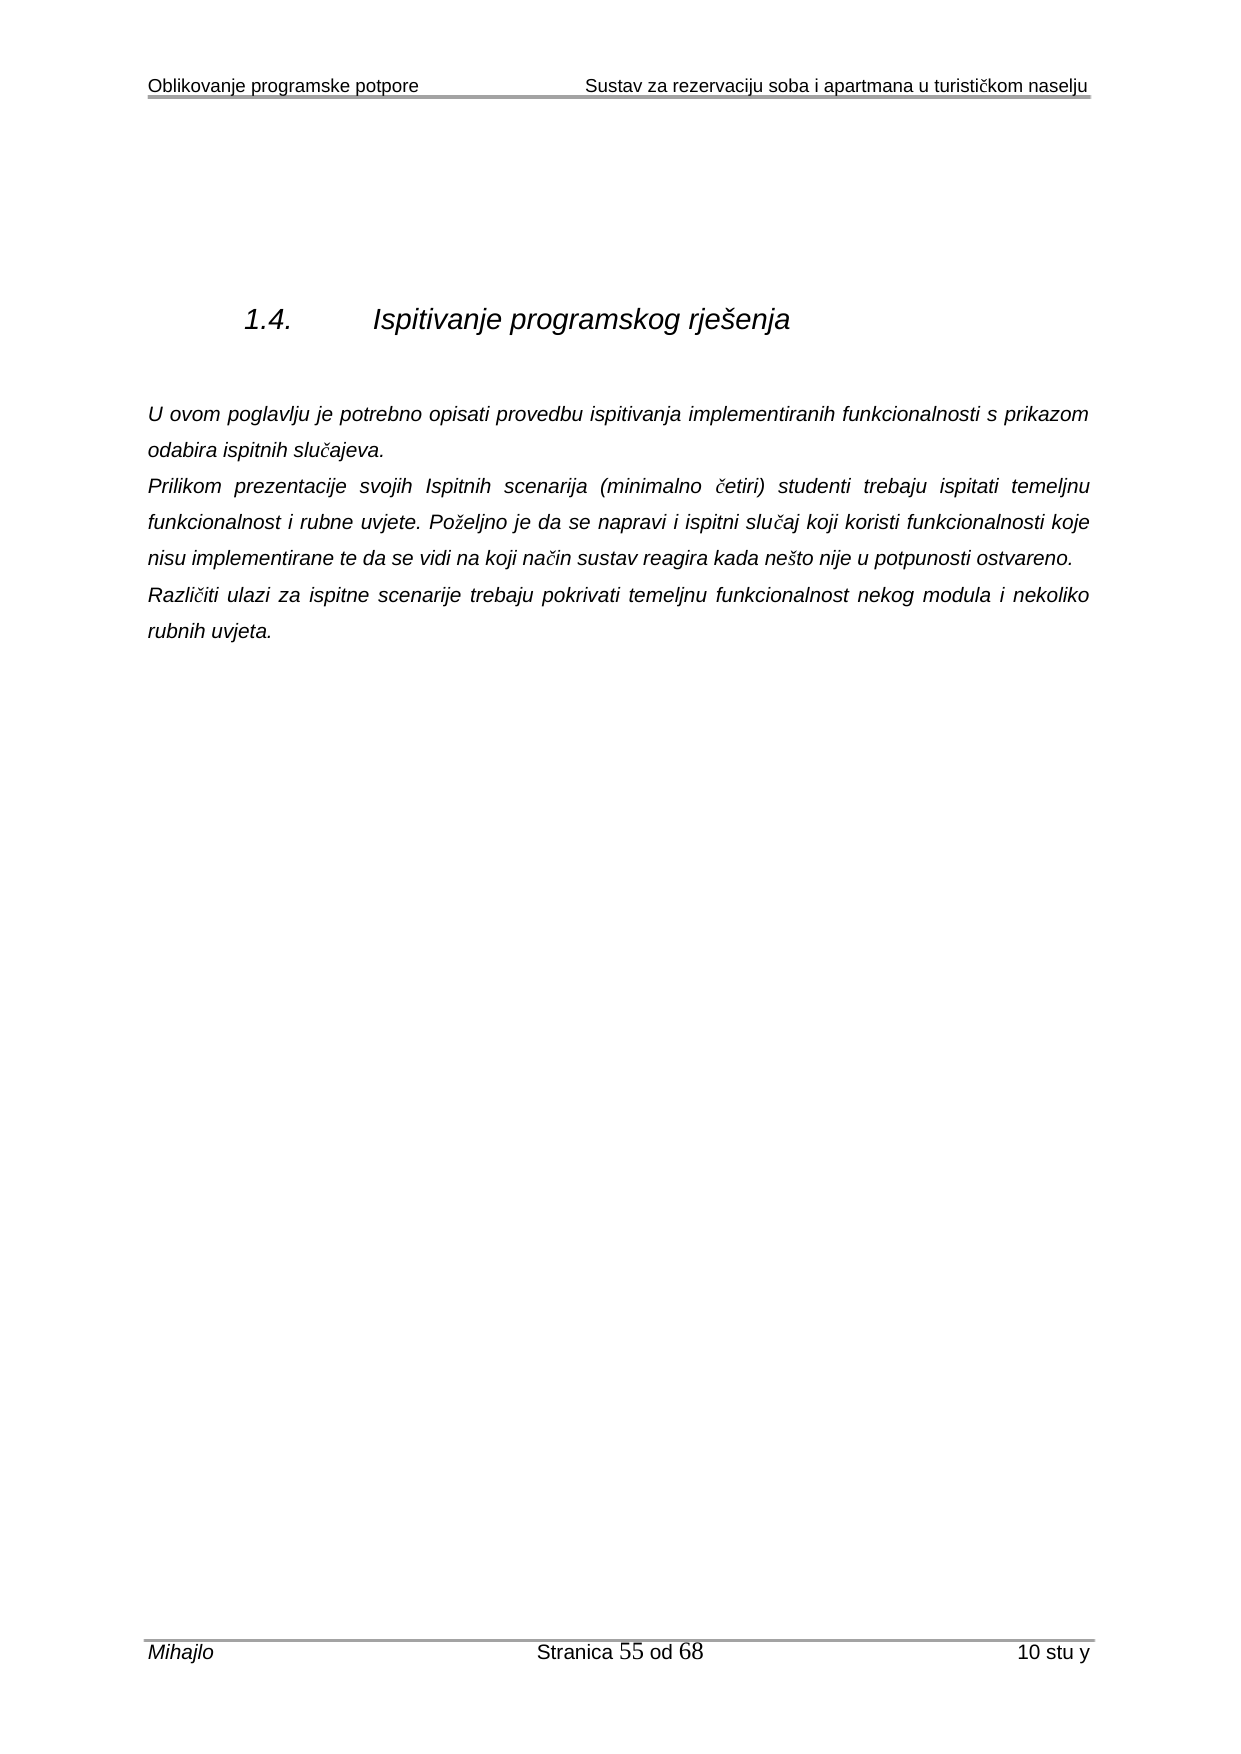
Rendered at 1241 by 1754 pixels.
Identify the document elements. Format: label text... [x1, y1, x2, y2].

text Različiti ulazi za ispitne scenarije trebaju pokrivati temeljnu funkcionalnost nekog modula i nekoliko rubnih uvjeta. [148, 582, 1093, 642]
picture [147, 95, 1092, 99]
text Prilikom prezentacije svojih Ispitnih scenarija (minimalno četiri) studenti trebaju ispitati temeljnu funkcionalnost i rubne uvjete. Poželjno je da se napravi i ispitni slučaj koji koristi funkcionalnosti koje nisu implementirane te da se vidi na koji način sustav reagira kada nešto nije u potpunosti ostvareno. [148, 474, 1093, 570]
text U ovom poglavlju je potrebno opisati provedbu ispitivanja implementiranih funkcionalnosti s prikazom odabira ispitnih slučajeva. [148, 402, 1093, 462]
subtitle Ispitivanje programskog rješenja [185, 302, 1093, 336]
